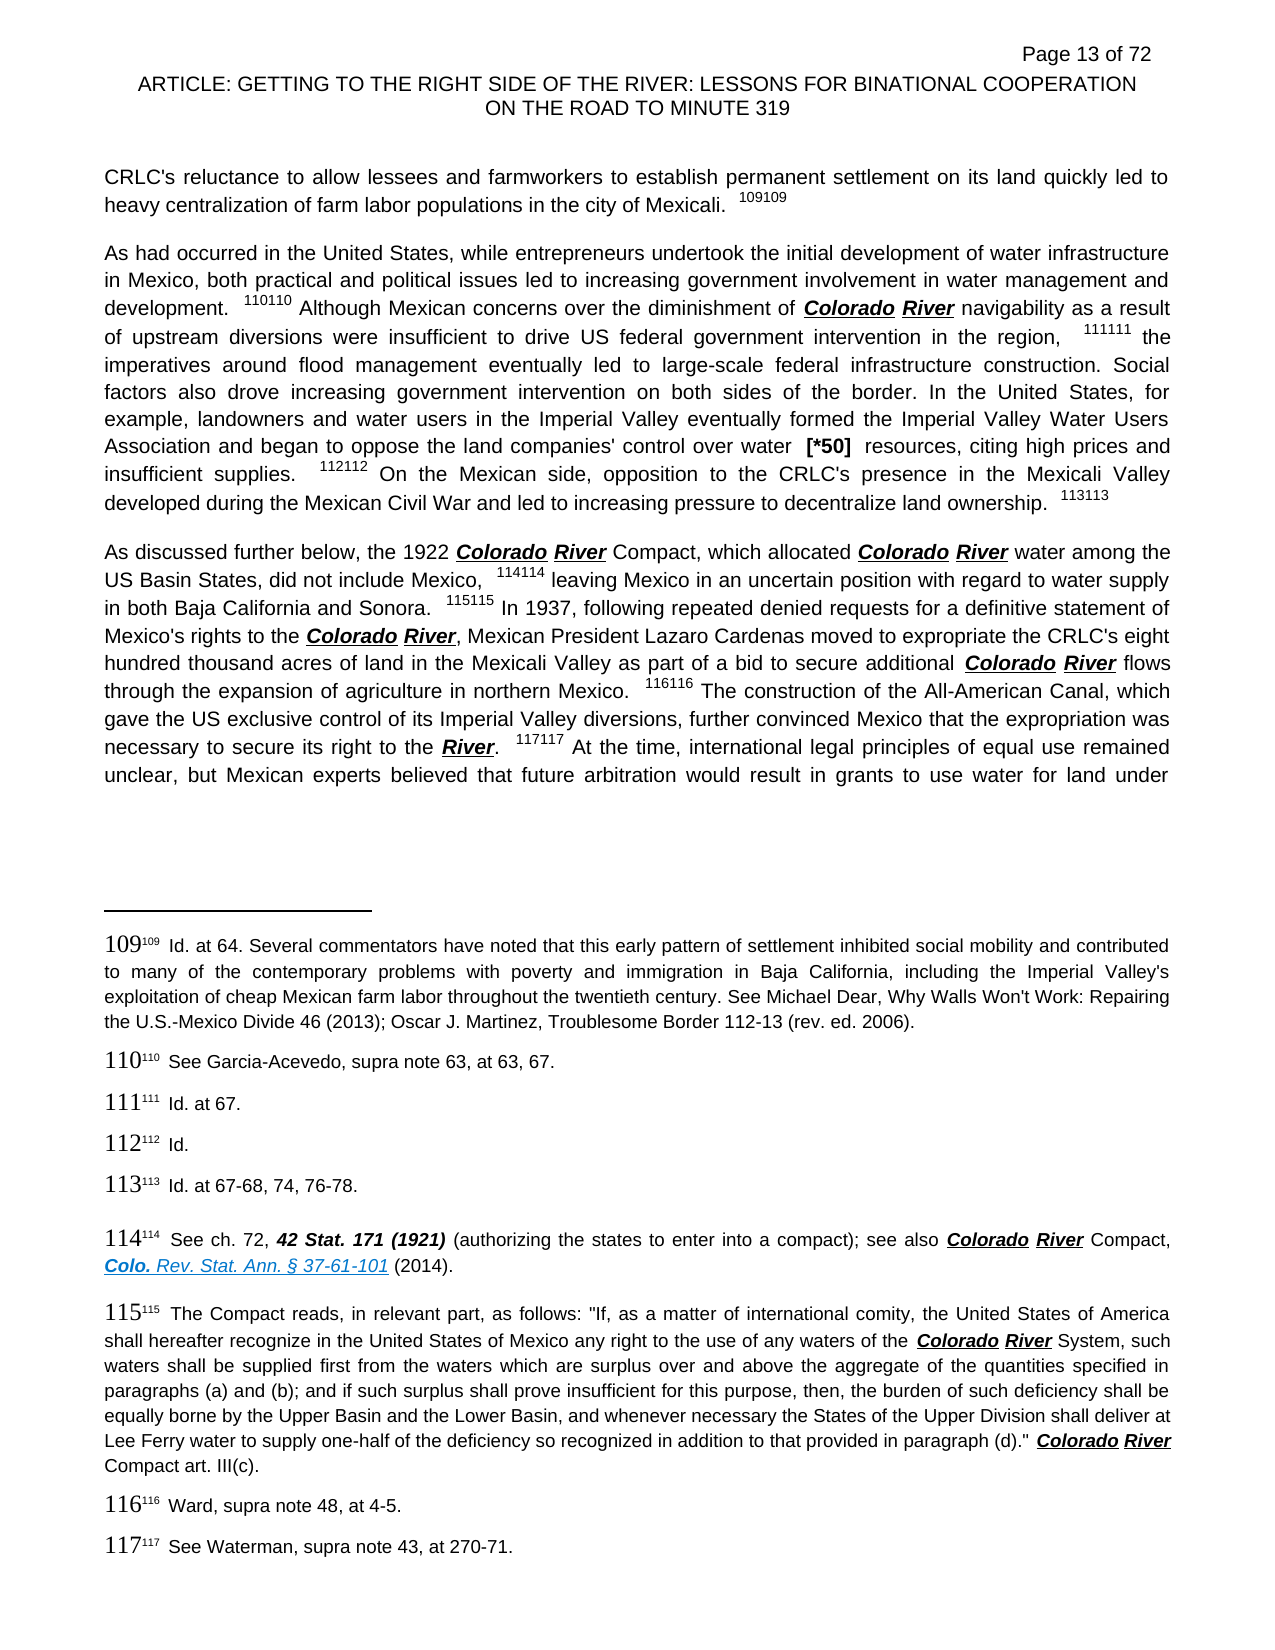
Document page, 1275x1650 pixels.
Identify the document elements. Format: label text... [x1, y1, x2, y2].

text In the early 1900s the Colorado River Land Company ("CRLC") became the dominant player in the Mexicali Valley. 106 In the three years prior to his death in 1905, Andrade (the Mexican developer who facilitated CDC's purchase of land surrounding the Alamo Canal) sold roughly eight hundred thousand acres in the Mexicali Valley to the newly incorporated CRLC. 107 The CRLC ultimately bought up most of the CDC land holdings in the Mexicali Valley and had a membership that overlapped considerably with large Imperial Valley landowners. 108 The CRLC's reluctance to allow lessees and farmworkers to establish permanent settlement on its land quickly led to heavy centralization of farm labor populations in the city of Mexicali. 109 [104, 161, 1171, 217]
text As had occurred in the United States, while entrepreneurs undertook the initial development of water infrastructure in Mexico, both practical and political issues led to increasing government involvement in water management and development. 110 Although Mexican concerns over the diminishment of Colorado River navigability as a result of upstream diversions were insufficient to drive US federal government intervention in the region, 111 the imperatives around flood management eventually led to large-scale federal infrastructure construction. Social factors also drove increasing government intervention on both sides of the border. In the United States, for example, landowners and water users in the Imperial Valley eventually formed the Imperial Valley Water Users Association and began to oppose the land companies' control over water [*50] resources, citing high prices and insufficient supplies. 112 On the Mexican side, opposition to the CRLC's presence in the Mexicali Valley developed during the Mexican Civil War and led to increasing pressure to decentralize land ownership. 113 [104, 238, 1171, 516]
text As discussed further below, the 1922 Colorado River Compact, which allocated Colorado River water among the US Basin States, did not include Mexico, 114 leaving Mexico in an uncertain position with regard to water supply in both Baja California and Sonora. 115 In 1937, following repeated denied requests for a definitive statement of Mexico's rights to the Colorado River, Mexican President Lazaro Cardenas moved to expropriate the CRLC's eight hundred thousand acres of land in the Mexicali Valley as part of a bid to secure additional Colorado River flows through the expansion of agriculture in northern Mexico. 116 The construction of the All-American Canal, which gave the US exclusive control of its Imperial Valley diversions, further convinced Mexico that the expropriation was necessary to secure its right to the River. 117 At the time, international legal principles of equal use remained unclear, but Mexican experts believed that future arbitration would result in grants to use water for land under development. 118 Following the seizure of the CRLC holdings, the Mexican government decentralized farmland ownership in the Mexicali Valley. 119 [104, 536, 1171, 816]
